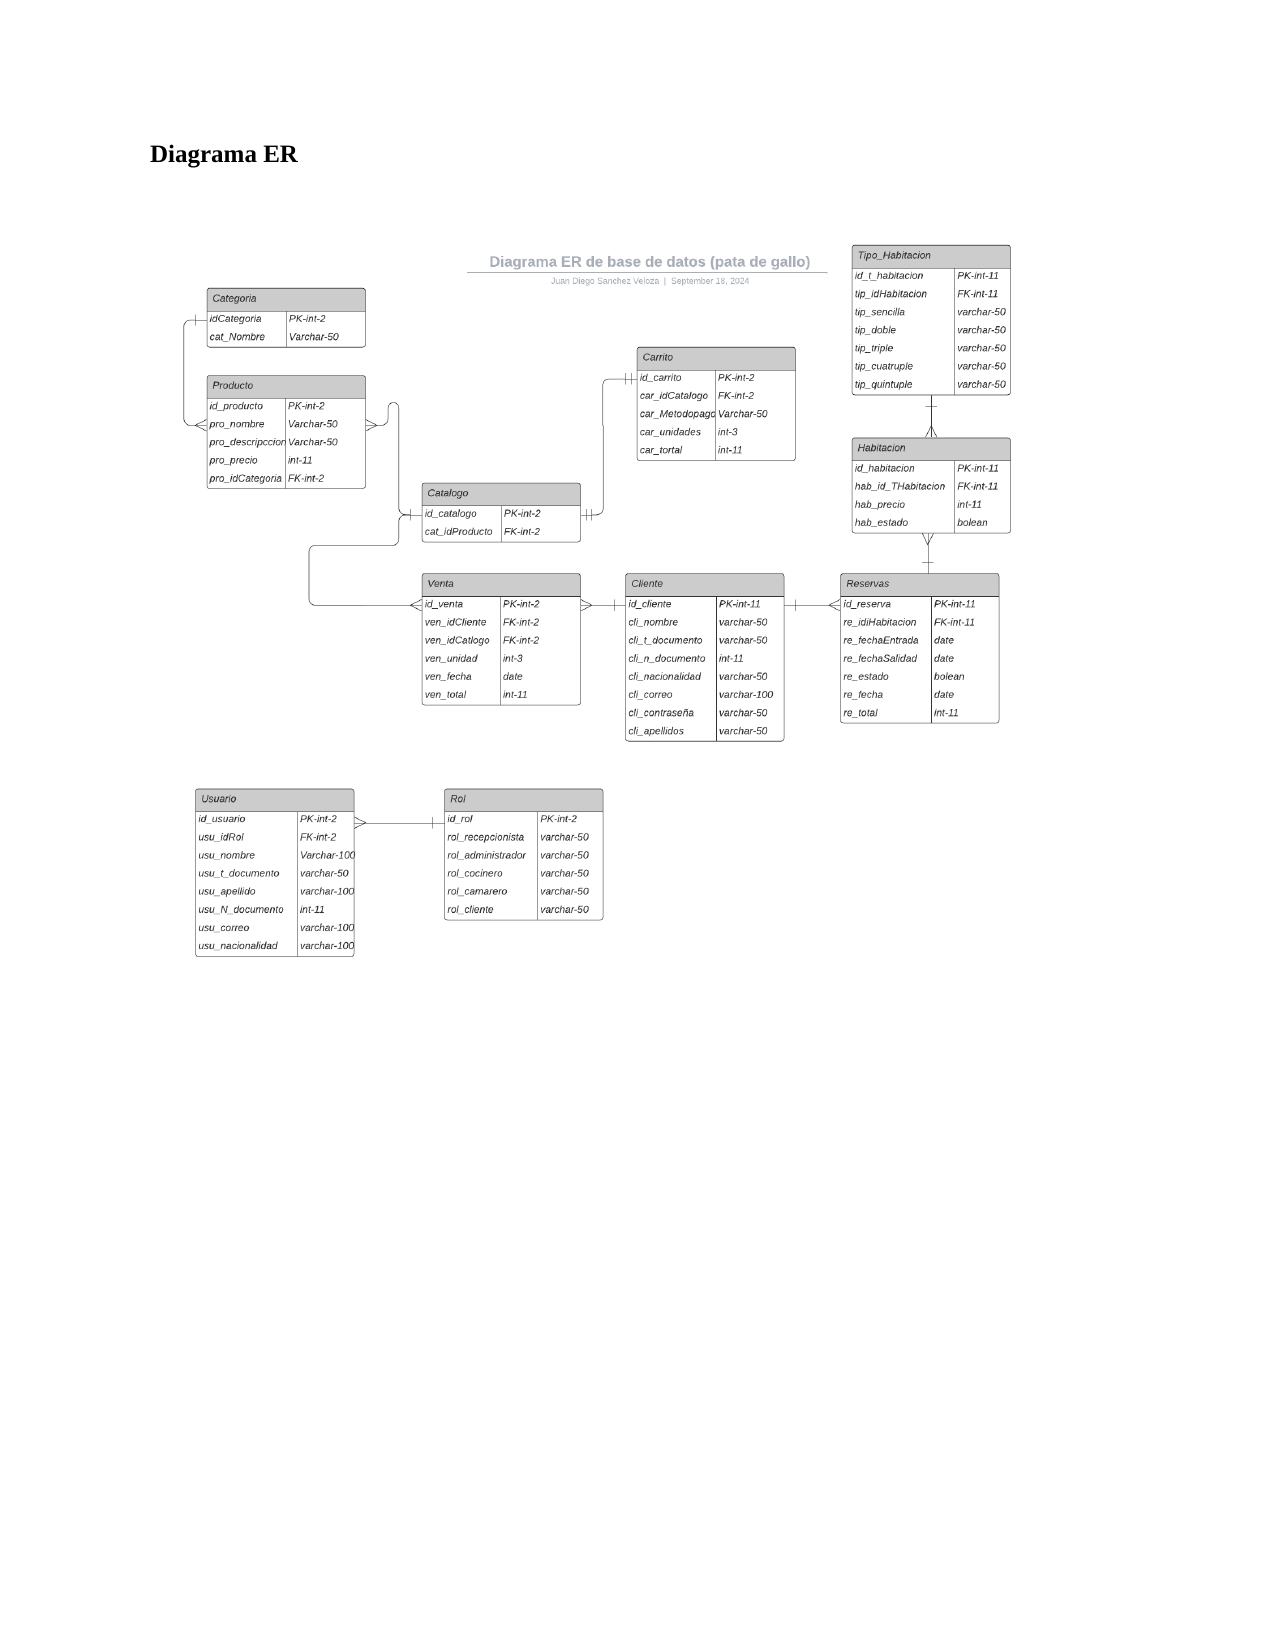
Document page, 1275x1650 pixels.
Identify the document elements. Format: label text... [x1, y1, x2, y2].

picture [150, 211, 1146, 981]
text Diagrama ER [150, 139, 1068, 168]
